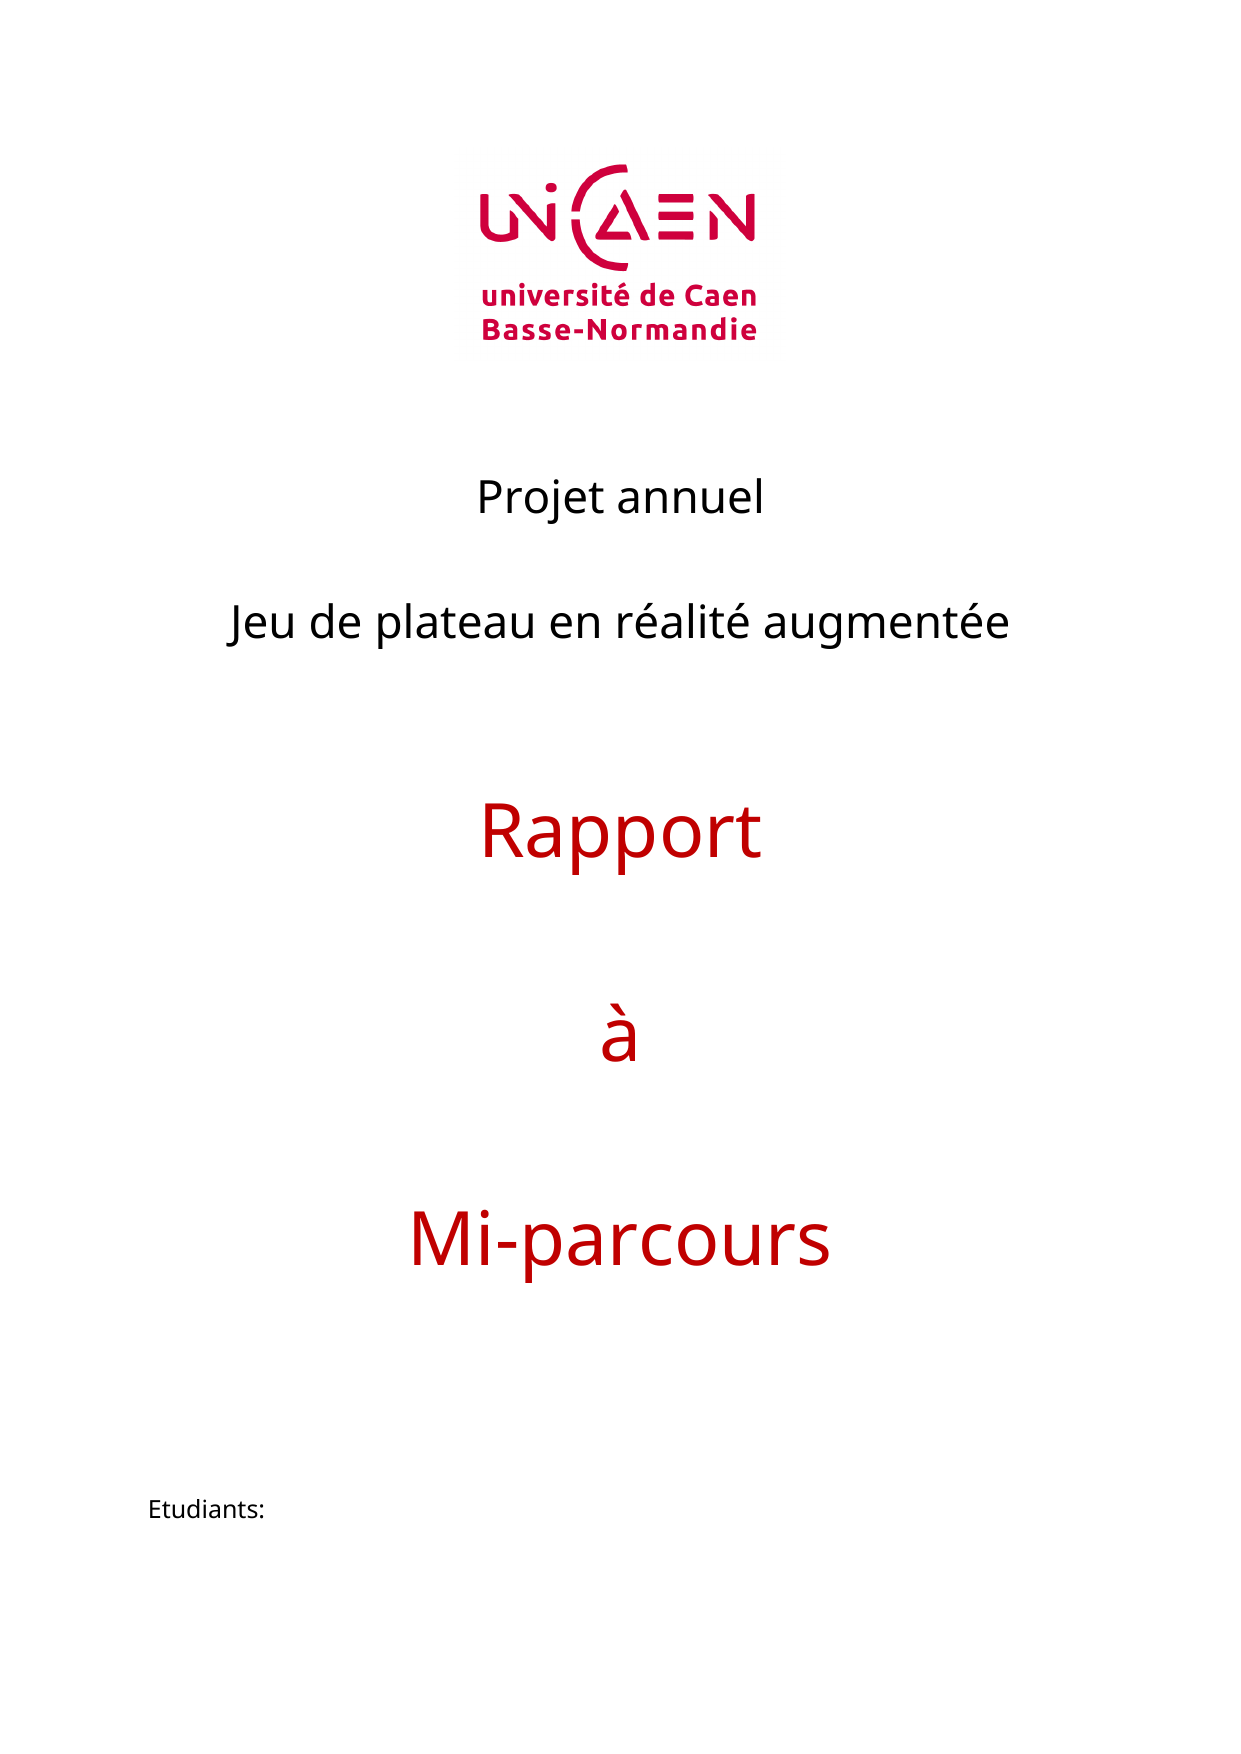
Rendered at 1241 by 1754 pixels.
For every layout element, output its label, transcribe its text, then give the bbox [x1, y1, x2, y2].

text Etudiants: [148, 1492, 1093, 1526]
text Jeu de plateau en réalité augmentée [148, 589, 1093, 652]
text Rapport [148, 777, 1093, 879]
text Mi-parcours [148, 1186, 1093, 1288]
text à [148, 981, 1093, 1083]
text Projet annuel [148, 465, 1093, 527]
